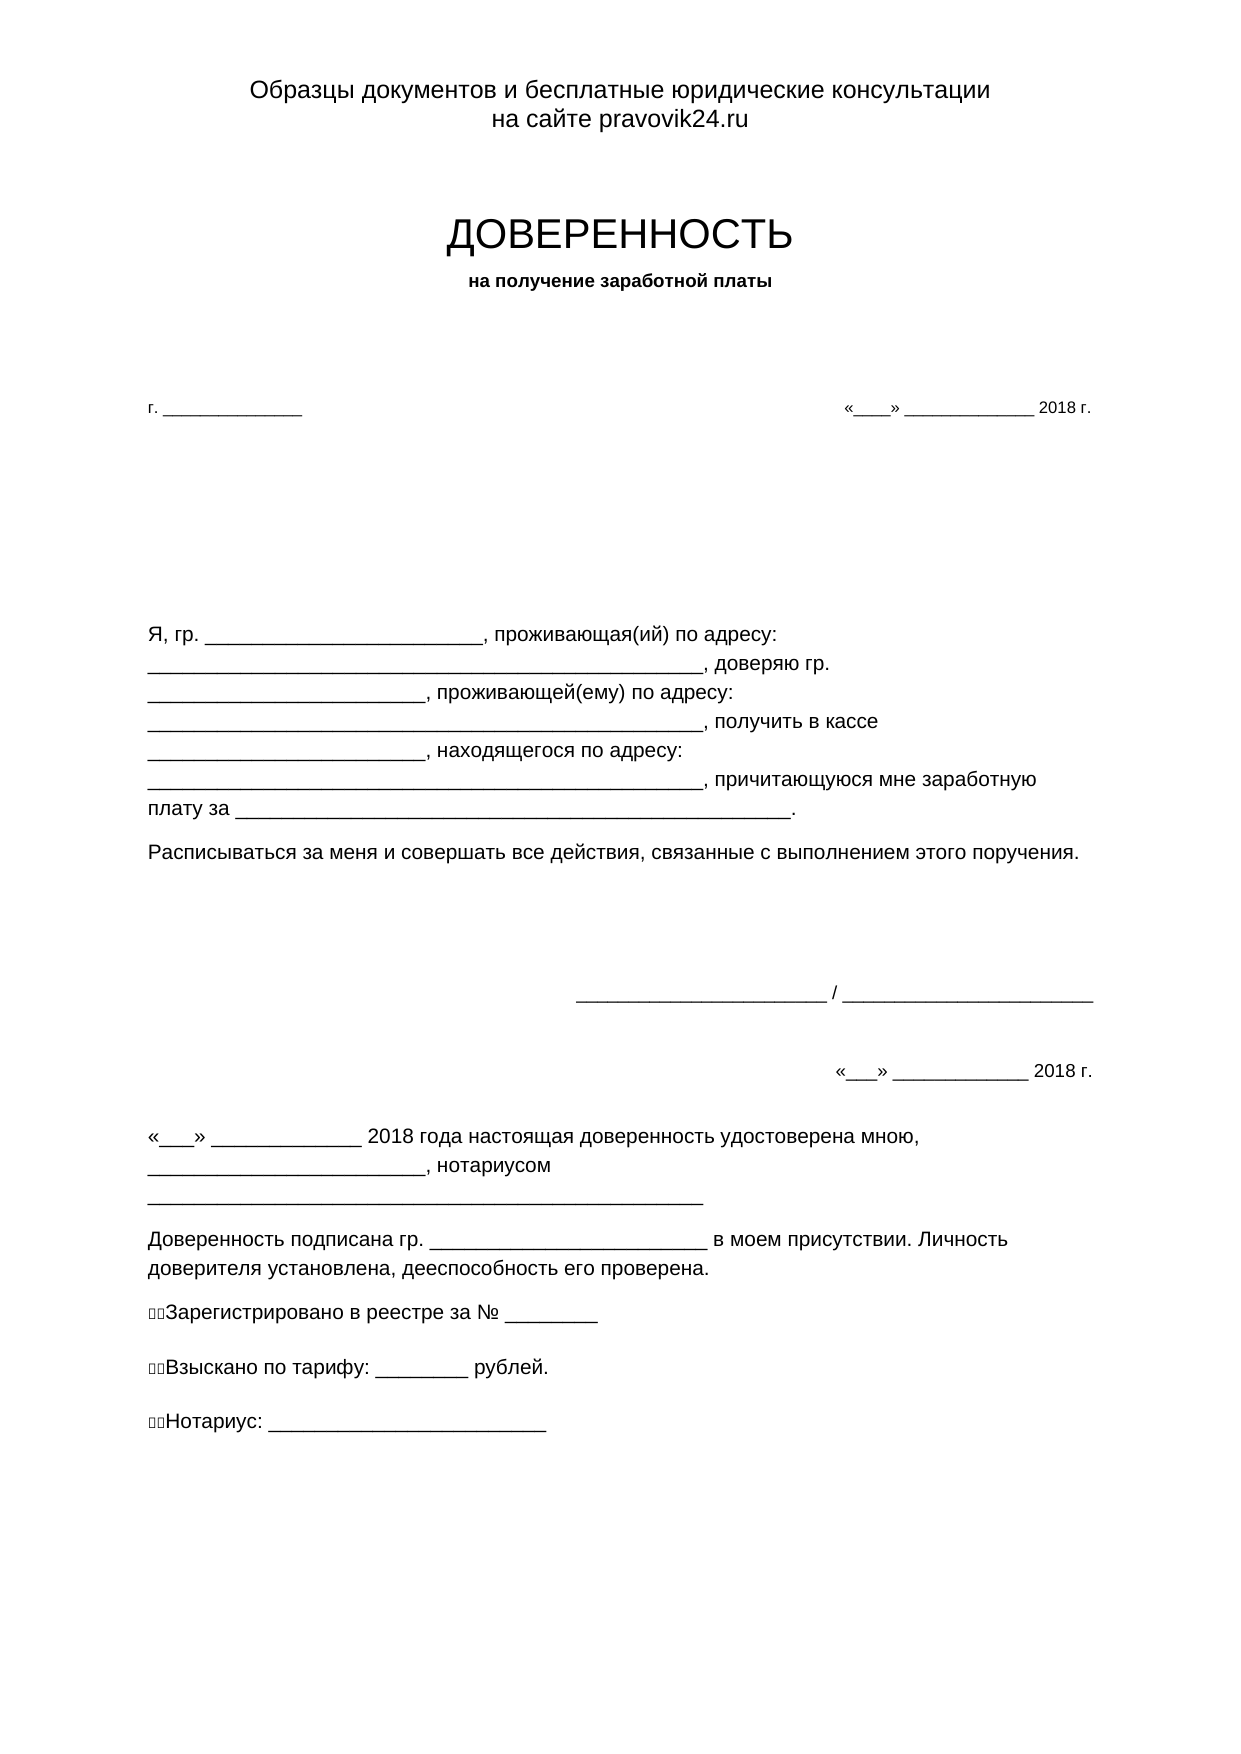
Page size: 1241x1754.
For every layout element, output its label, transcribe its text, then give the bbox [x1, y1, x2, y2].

table_header «____» ______________ 2018 г. [621, 398, 1091, 427]
text Я, гр. ________________________, проживающая(ий) по адресу: ________________________________________________, доверяю гр. ________________________, проживающей(ему) по адресу: ________________________________________________, получить в кассе ________________________, находящегося по адресу: ________________________________________________, причитающуюся мне заработную плату за ________________________________________________. [148, 622, 1092, 819]
text Нотариус: ________________________ [148, 1409, 1092, 1433]
text на получение заработной платы [148, 269, 1092, 291]
text Доверенность подписана гр. ________________________ в моем присутствии. Личность доверителя установлена, дееспособность его проверена. [148, 1227, 1092, 1279]
text ________________________ / ________________________ [148, 981, 1092, 1003]
text «___» _____________ 2018 года настоящая доверенность удостоверена мною, ________________________, нотариусом ________________________________________________ [148, 1124, 1092, 1206]
table_header г. _______________ [148, 398, 619, 427]
text Взыскано по тарифу: ________ рублей. [148, 1355, 1092, 1379]
text ДОВЕРЕННОСТЬ [148, 209, 1092, 257]
text «___» _____________ 2018 г. [148, 1060, 1092, 1082]
text Расписываться за меня и совершать все действия, связанные с выполнением этого поручения. [148, 840, 1092, 864]
text Зарегистрировано в реестре за № ________ [148, 1300, 1092, 1324]
